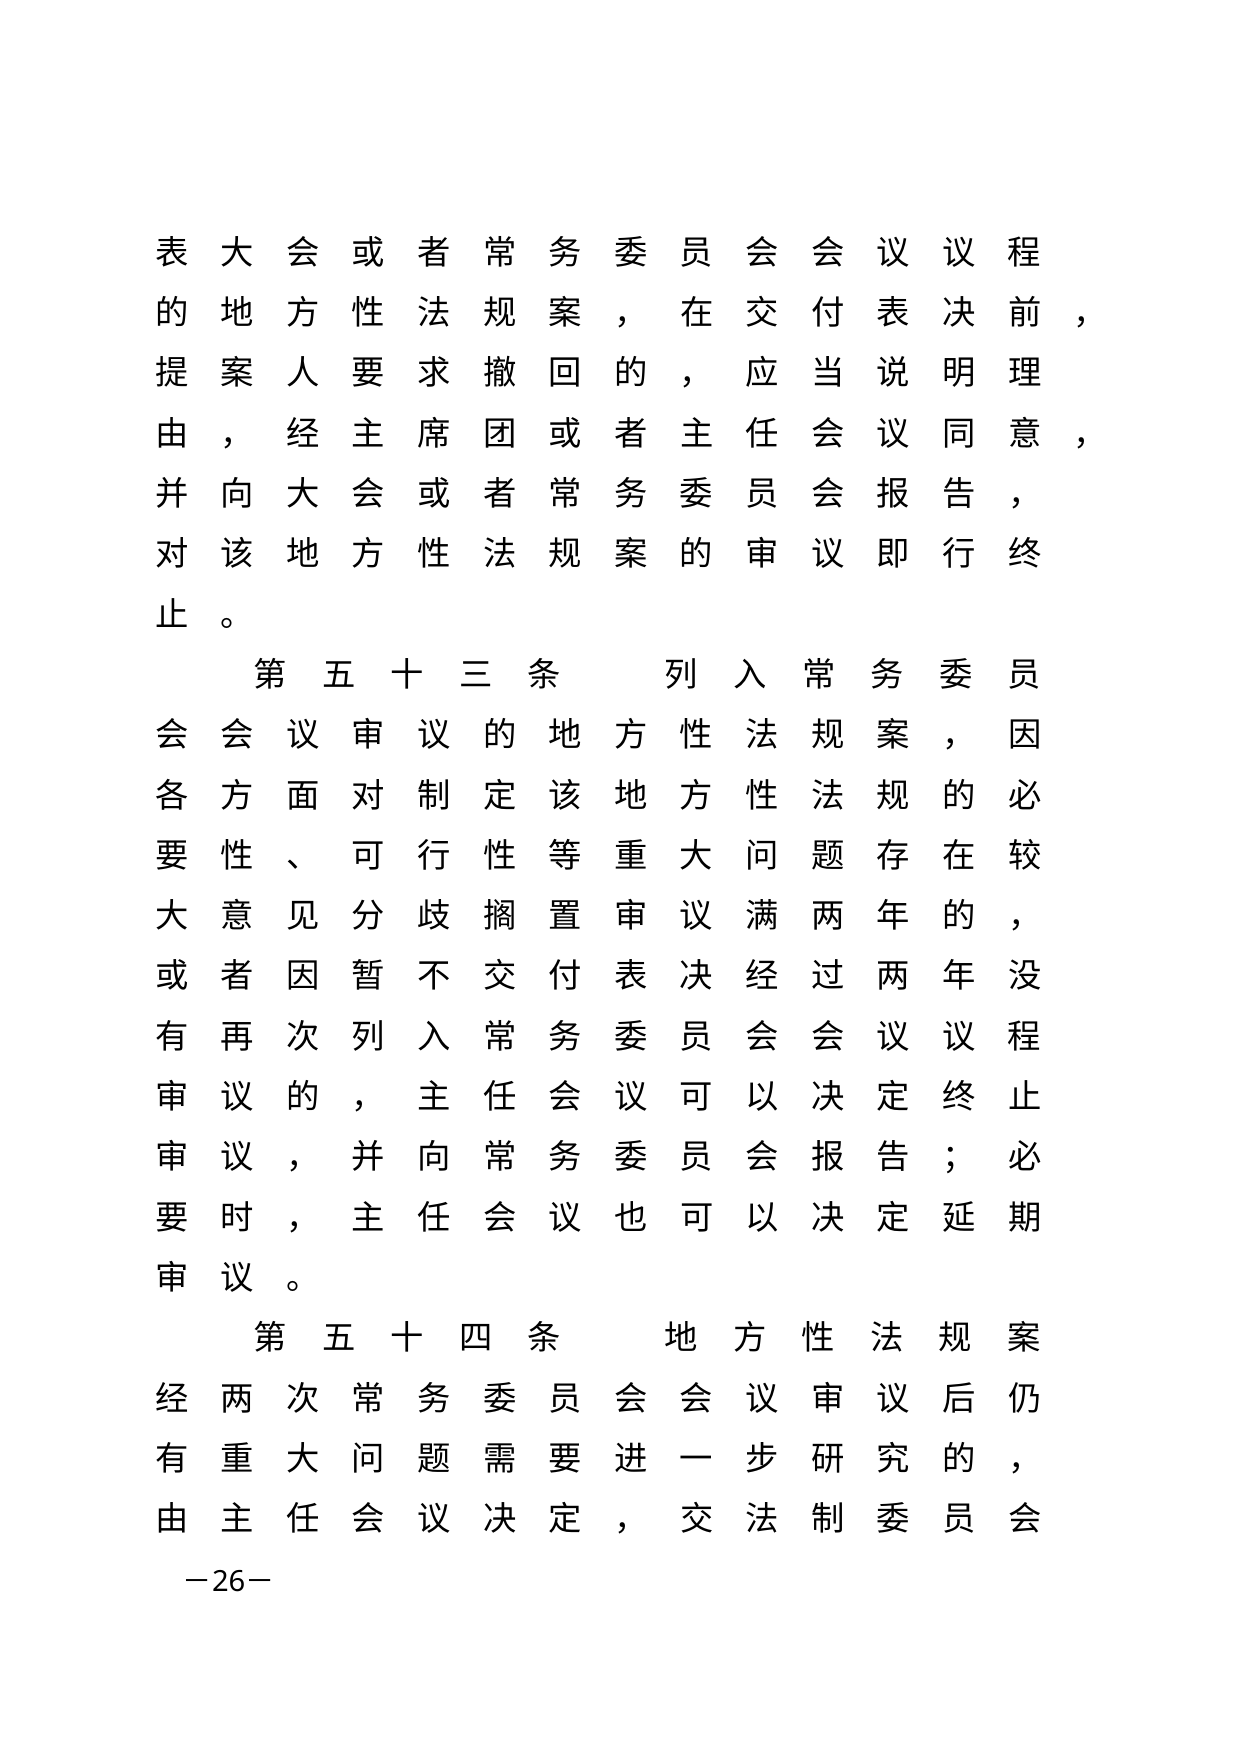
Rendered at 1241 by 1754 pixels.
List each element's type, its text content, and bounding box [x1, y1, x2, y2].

text 第五十四条 地方性法规案经两次常务委员会会议审议后仍有重大问题需要进一步研究的，由主任会议决定，交法制委员会或者有关专门委员会进一步审议，法制委员会或者有关专门委员会应当进行研究，向主任会议提出是否继续提请常务委员会审议的意见。 [155, 1305, 1073, 1546]
text 第五十二条 列入市人民代表大会或者常务委员会会议议程的地方性法规案，在交付表决前，提案人要求撤回的，应当说明理由，经主席团或者主任会议同意，并向大会或者常务委员会报告，对该地方性法规案的审议即行终止。 [155, 219, 1073, 642]
text 第五十三条 列入常务委员会会议审议的地方性法规案，因各方面对制定该地方性法规的必要性、可行性等重大问题存在较大意见分歧搁置审议满两年的，或者因暂不交付表决经过两年没有再次列入常务委员会会议议程审议的，主任会议可以决定终止审议，并向常务委员会报告；必要时，主任会议也可以决定延期审议。 [155, 642, 1073, 1305]
